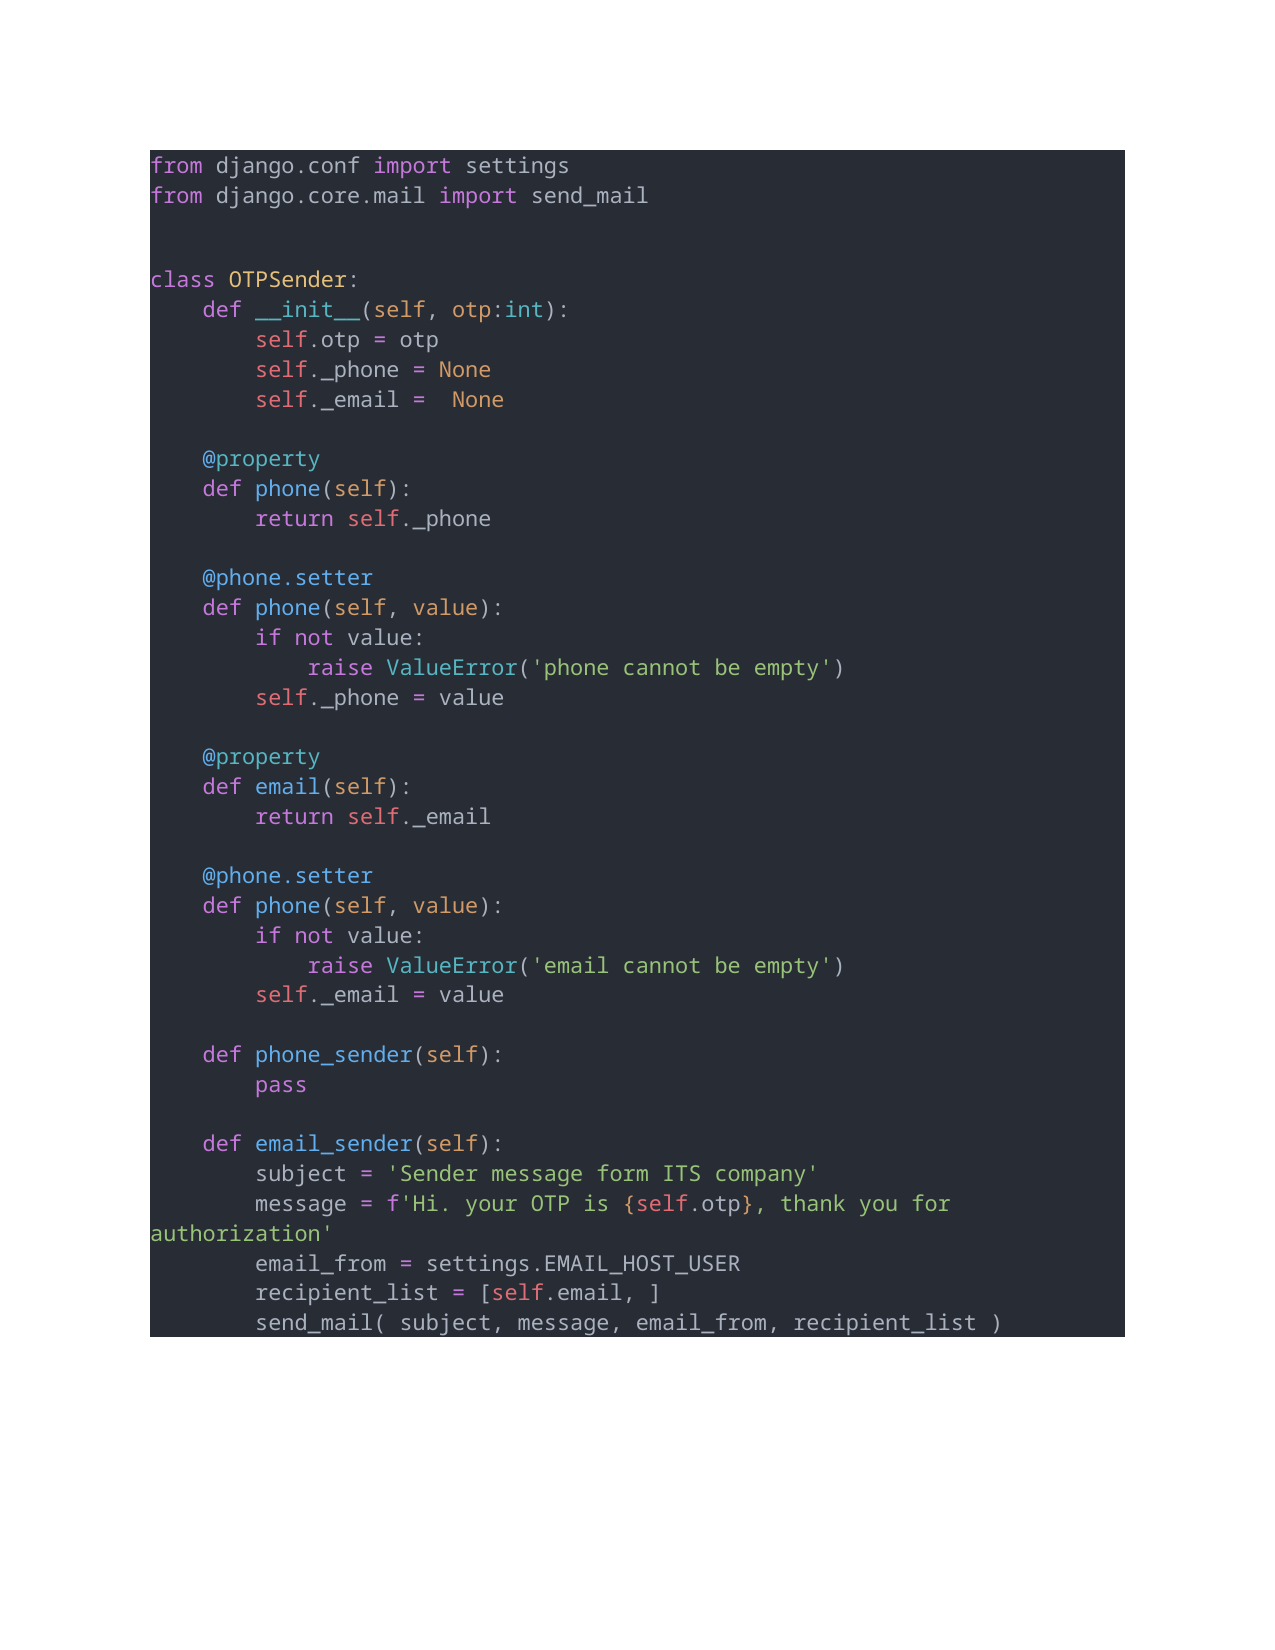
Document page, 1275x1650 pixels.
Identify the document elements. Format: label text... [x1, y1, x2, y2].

text @property [150, 741, 1125, 771]
text return self._email [150, 801, 1125, 830]
text if not value: [150, 622, 1125, 652]
text pass [150, 1069, 1125, 1098]
text recipient_list = [self.email, ] [150, 1277, 1125, 1307]
text self.otp = otp [150, 324, 1125, 354]
text def phone(self, value): [150, 592, 1125, 622]
text raise ValueError('email cannot be empty') [150, 949, 1125, 979]
text self._phone = None [150, 354, 1125, 383]
text def email_sender(self): [150, 1128, 1125, 1158]
text def phone(self, value): [150, 890, 1125, 920]
text self._phone = value [150, 681, 1125, 711]
text self._email = None [150, 383, 1125, 413]
text from django.core.mail import send_mail [150, 180, 1125, 209]
text if not value: [150, 920, 1125, 949]
text self._email = value [150, 979, 1125, 1009]
text def email(self): [150, 771, 1125, 801]
text @property [150, 443, 1125, 473]
text return self._phone [150, 503, 1125, 532]
text send_mail( subject, message, email_from, recipient_list ) [150, 1307, 1125, 1337]
text class OTPSender: [150, 264, 1125, 294]
text from django.conf import settings [150, 150, 1125, 180]
text def __init__(self, otp:int): [150, 294, 1125, 324]
text def phone(self): [150, 473, 1125, 503]
text subject = 'Sender message form ITS company' [150, 1158, 1125, 1188]
text email_from = settings.EMAIL_HOST_USER [150, 1247, 1125, 1277]
text message = f'Hi. your OTP is {self.otp}, thank you for authorization' [150, 1188, 1125, 1247]
text @phone.setter [150, 562, 1125, 592]
text def phone_sender(self): [150, 1039, 1125, 1069]
text @phone.setter [150, 860, 1125, 890]
text raise ValueError('phone cannot be empty') [150, 652, 1125, 681]
